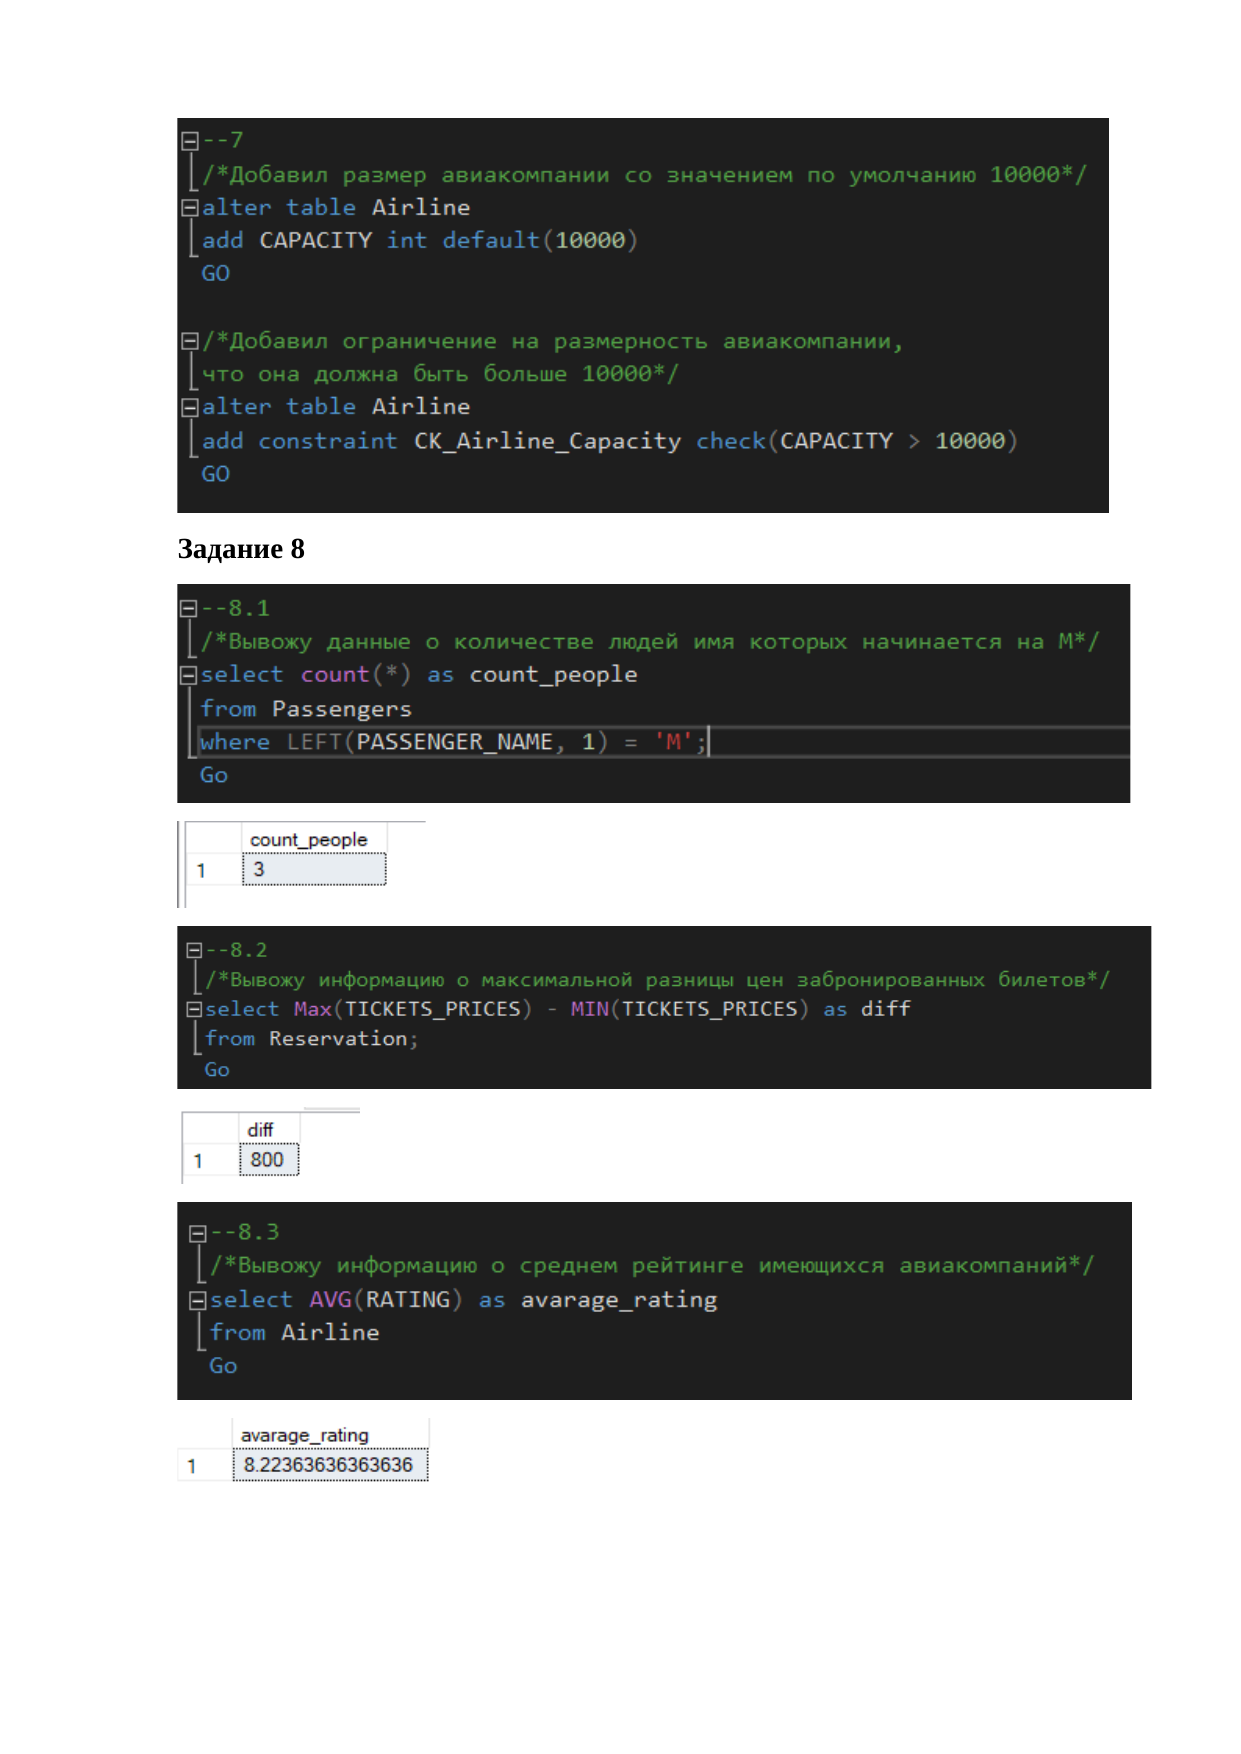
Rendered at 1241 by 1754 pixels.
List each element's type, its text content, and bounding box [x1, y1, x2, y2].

picture [177, 118, 1109, 513]
picture [177, 584, 1131, 803]
picture [177, 926, 1152, 1089]
text Задание 8 [177, 531, 1152, 565]
picture [177, 1202, 1132, 1400]
picture [177, 1107, 360, 1184]
picture [177, 1418, 471, 1499]
picture [177, 821, 426, 908]
